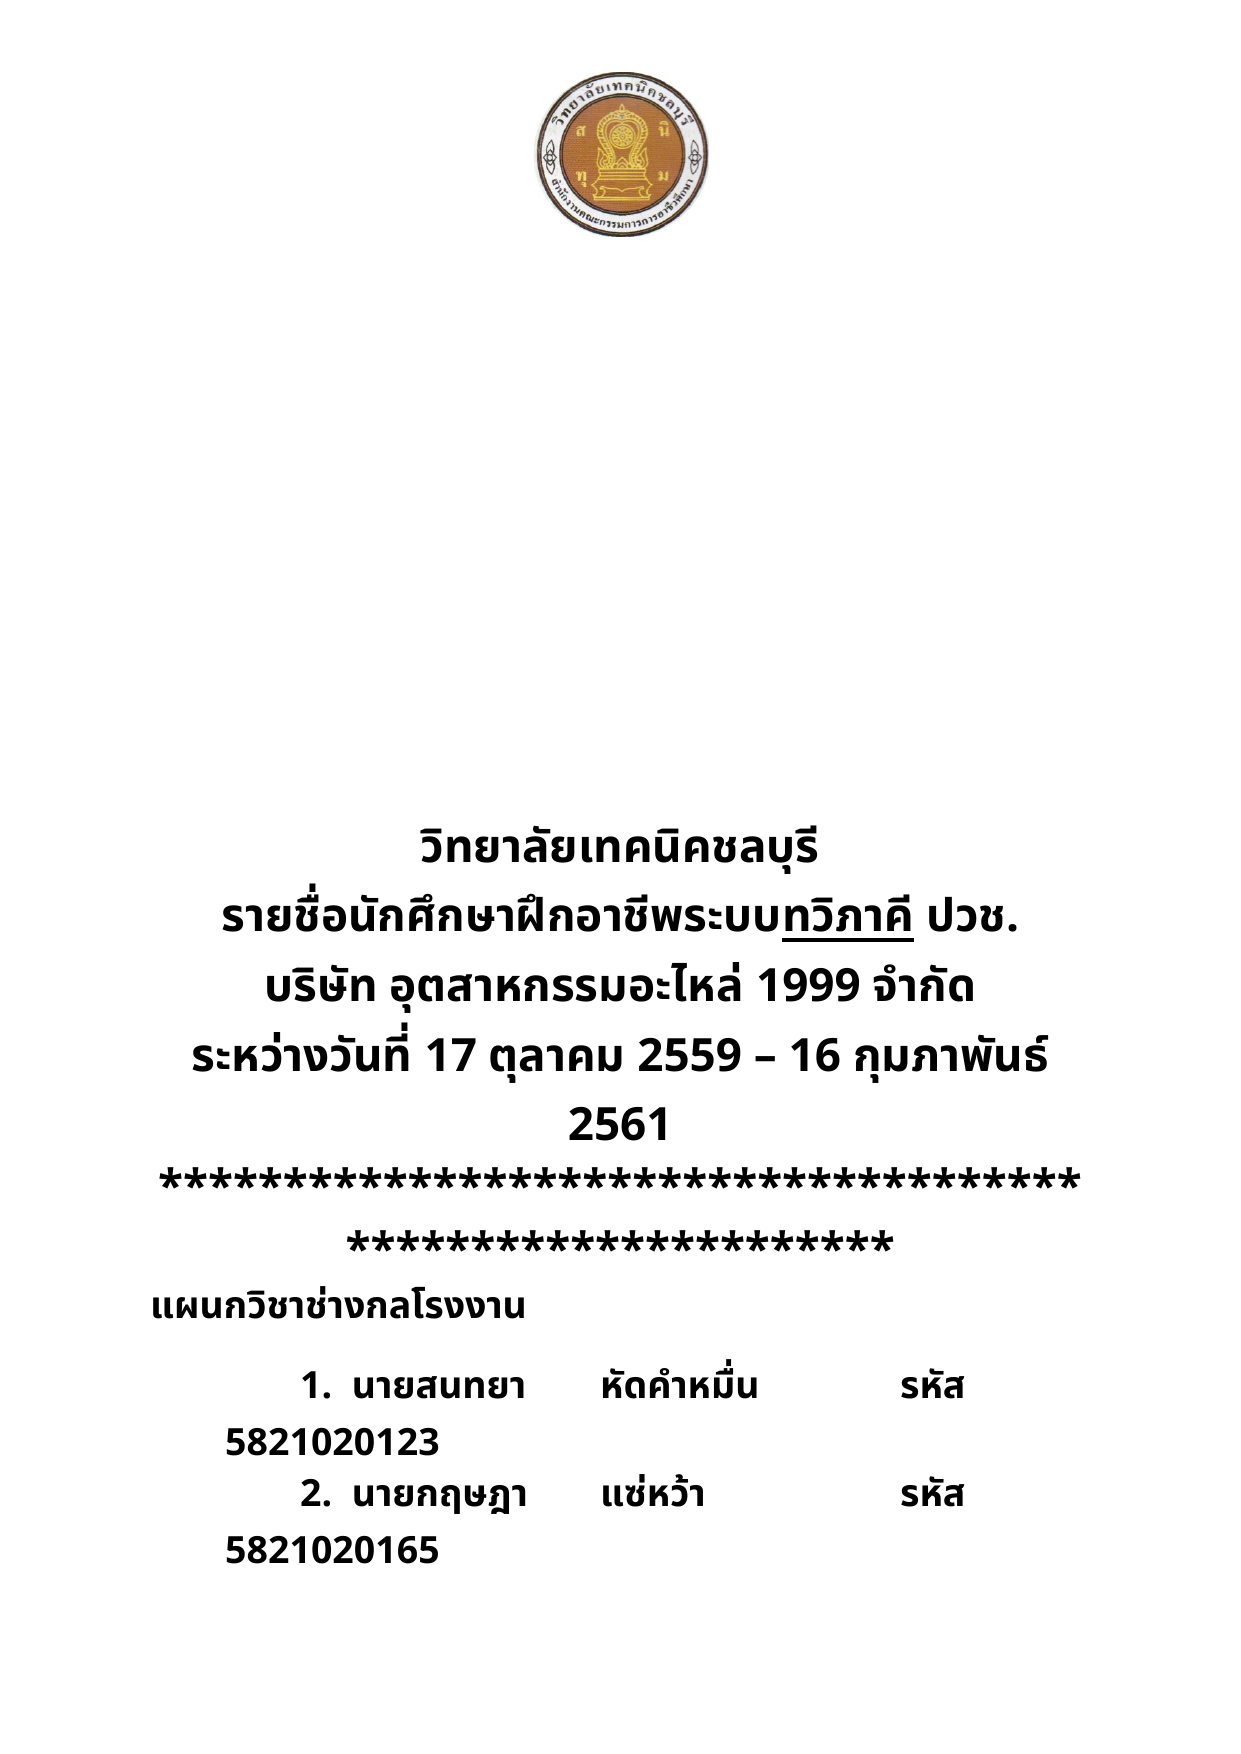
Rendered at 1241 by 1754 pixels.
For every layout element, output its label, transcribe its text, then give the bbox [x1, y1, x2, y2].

text 2. นายกฤษฎา แซ่หว้า รหัส 5821020165 [150, 1466, 1090, 1574]
text ระหว่างวันที่ 17 ตุลาคม 2559 – 16 กุมภาพันธ์ 2561 [150, 1022, 1090, 1154]
text แผนกวิชาช่างกลโรงงาน [150, 1279, 1090, 1335]
text 1. นายสนทยา หัดคำหมื่น รหัส 5821020123 [150, 1358, 1090, 1466]
picture [533, 72, 709, 235]
text วิทยาลัยเทคนิคชลบุรี [150, 813, 1090, 883]
text *********************************************************** [150, 1154, 1090, 1279]
text รายชื่อนักศึกษาฝึกอาชีพระบบทวิภาคี ปวช. [150, 883, 1090, 952]
text บริษัท อุตสาหกรรมอะไหล่ 1999 จำกัด [150, 952, 1090, 1022]
